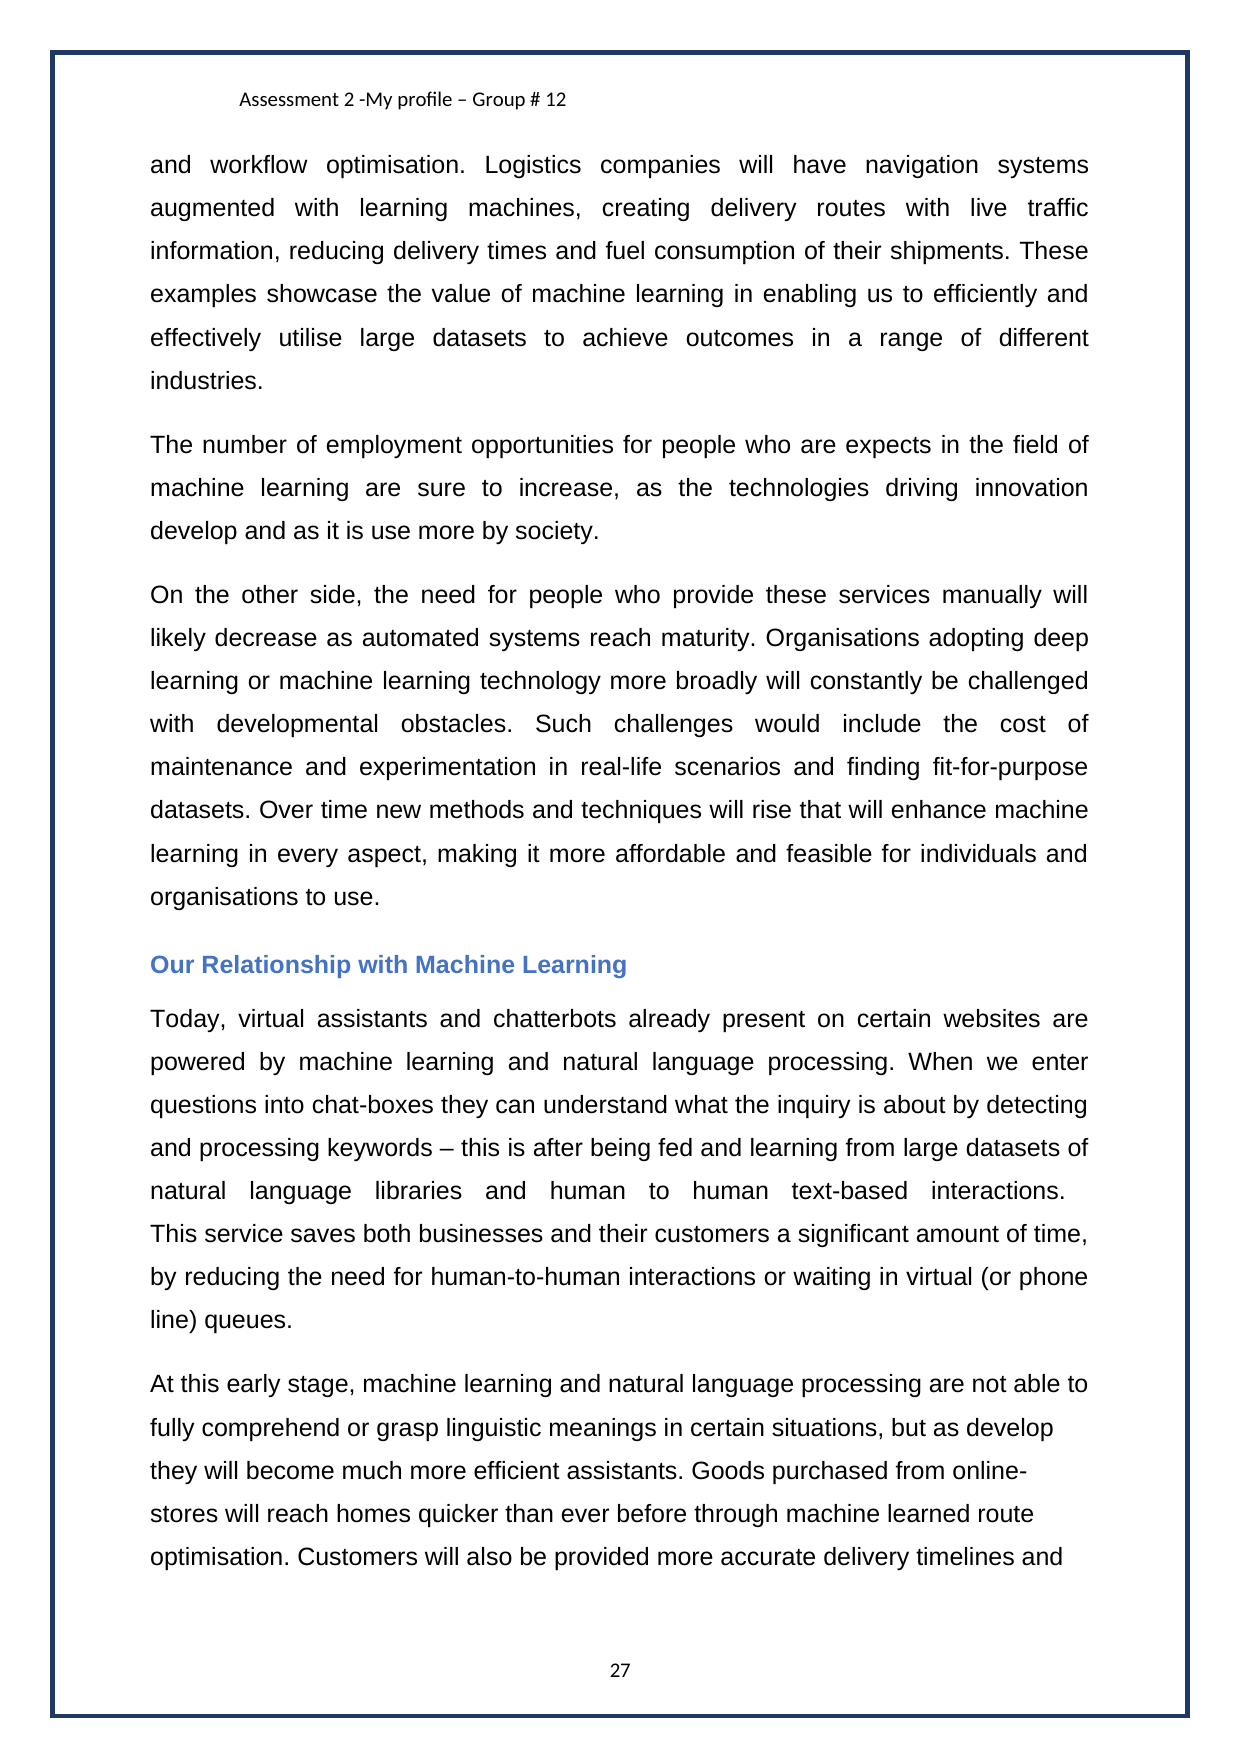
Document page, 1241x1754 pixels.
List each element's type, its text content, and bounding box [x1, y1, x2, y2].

text The number of employment opportunities for people who are expects in the field of machine learning are sure to increase, as the technologies driving innovation develop and as it is use more by society. [150, 429, 1090, 544]
text On the other side, the need for people who provide these services manually will likely decrease as automated systems reach maturity. Organisations adopting deep learning or machine learning technology more broadly will constantly be challenged with developmental obstacles. Such challenges would include the cost of maintenance and experimentation in real-life scenarios and finding fit-for-purpose datasets. Over time new methods and techniques will rise that will enhance machine learning in every aspect, making it more affordable and feasible for individuals and organisations to use. [150, 580, 1090, 910]
text Today, virtual assistants and chatterbots already present on certain websites are powered by machine learning and natural language processing. When we enter questions into chat-boxes they can understand what the inquiry is about by detecting and processing keywords – this is after being fed and learning from large datasets of natural language libraries and human to human text-based interactions. This service saves both businesses and their customers a significant amount of time, by reducing the need for human-to-human interactions or waiting in virtual (or phone line) queues. [150, 1003, 1090, 1334]
text Our Relationship with Machine Learning [150, 950, 978, 978]
